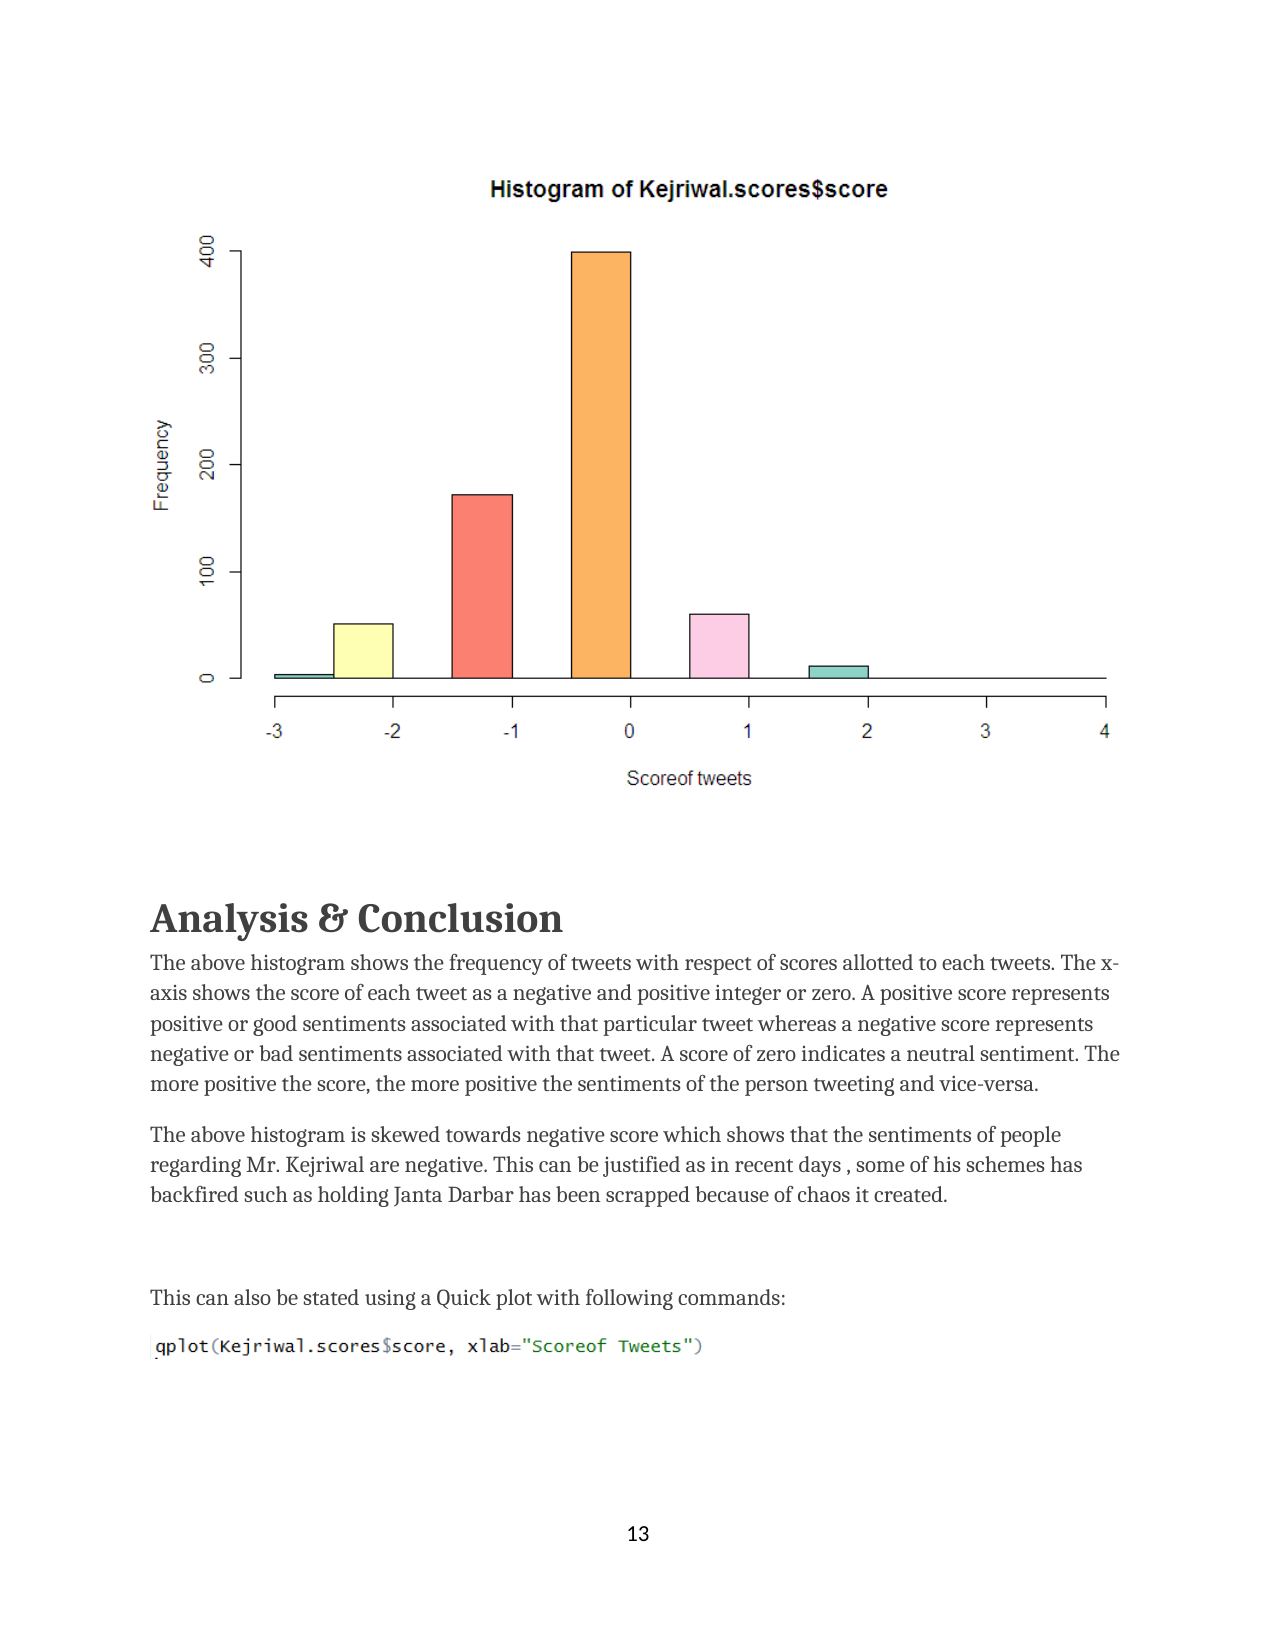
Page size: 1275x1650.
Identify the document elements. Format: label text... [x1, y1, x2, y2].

picture [150, 1335, 1125, 1359]
picture [150, 150, 1125, 790]
text This can also be stated using a Quick plot with following commands: [150, 1284, 1125, 1311]
subtitle Analysis & Conclusion [150, 895, 1125, 943]
text The above histogram is skewed towards negative score which shows that the sentiments of people regarding Mr. Kejriwal are negative. This can be justified as in recent days , some of his schemes has backfired such as holding Janta Darbar has been scrapped because of chaos it created. [150, 1122, 1125, 1209]
text The above histogram shows the frequency of tweets with respect of scores allotted to each tweets. The x-axis shows the score of each tweet as a negative and positive integer or zero. A positive score represents positive or good sentiments associated with that particular tweet whereas a negative score represents negative or bad sentiments associated with that tweet. A score of zero indicates a neutral sentiment. The more positive the score, the more positive the sentiments of the person tweeting and vice-versa. [150, 950, 1125, 1097]
